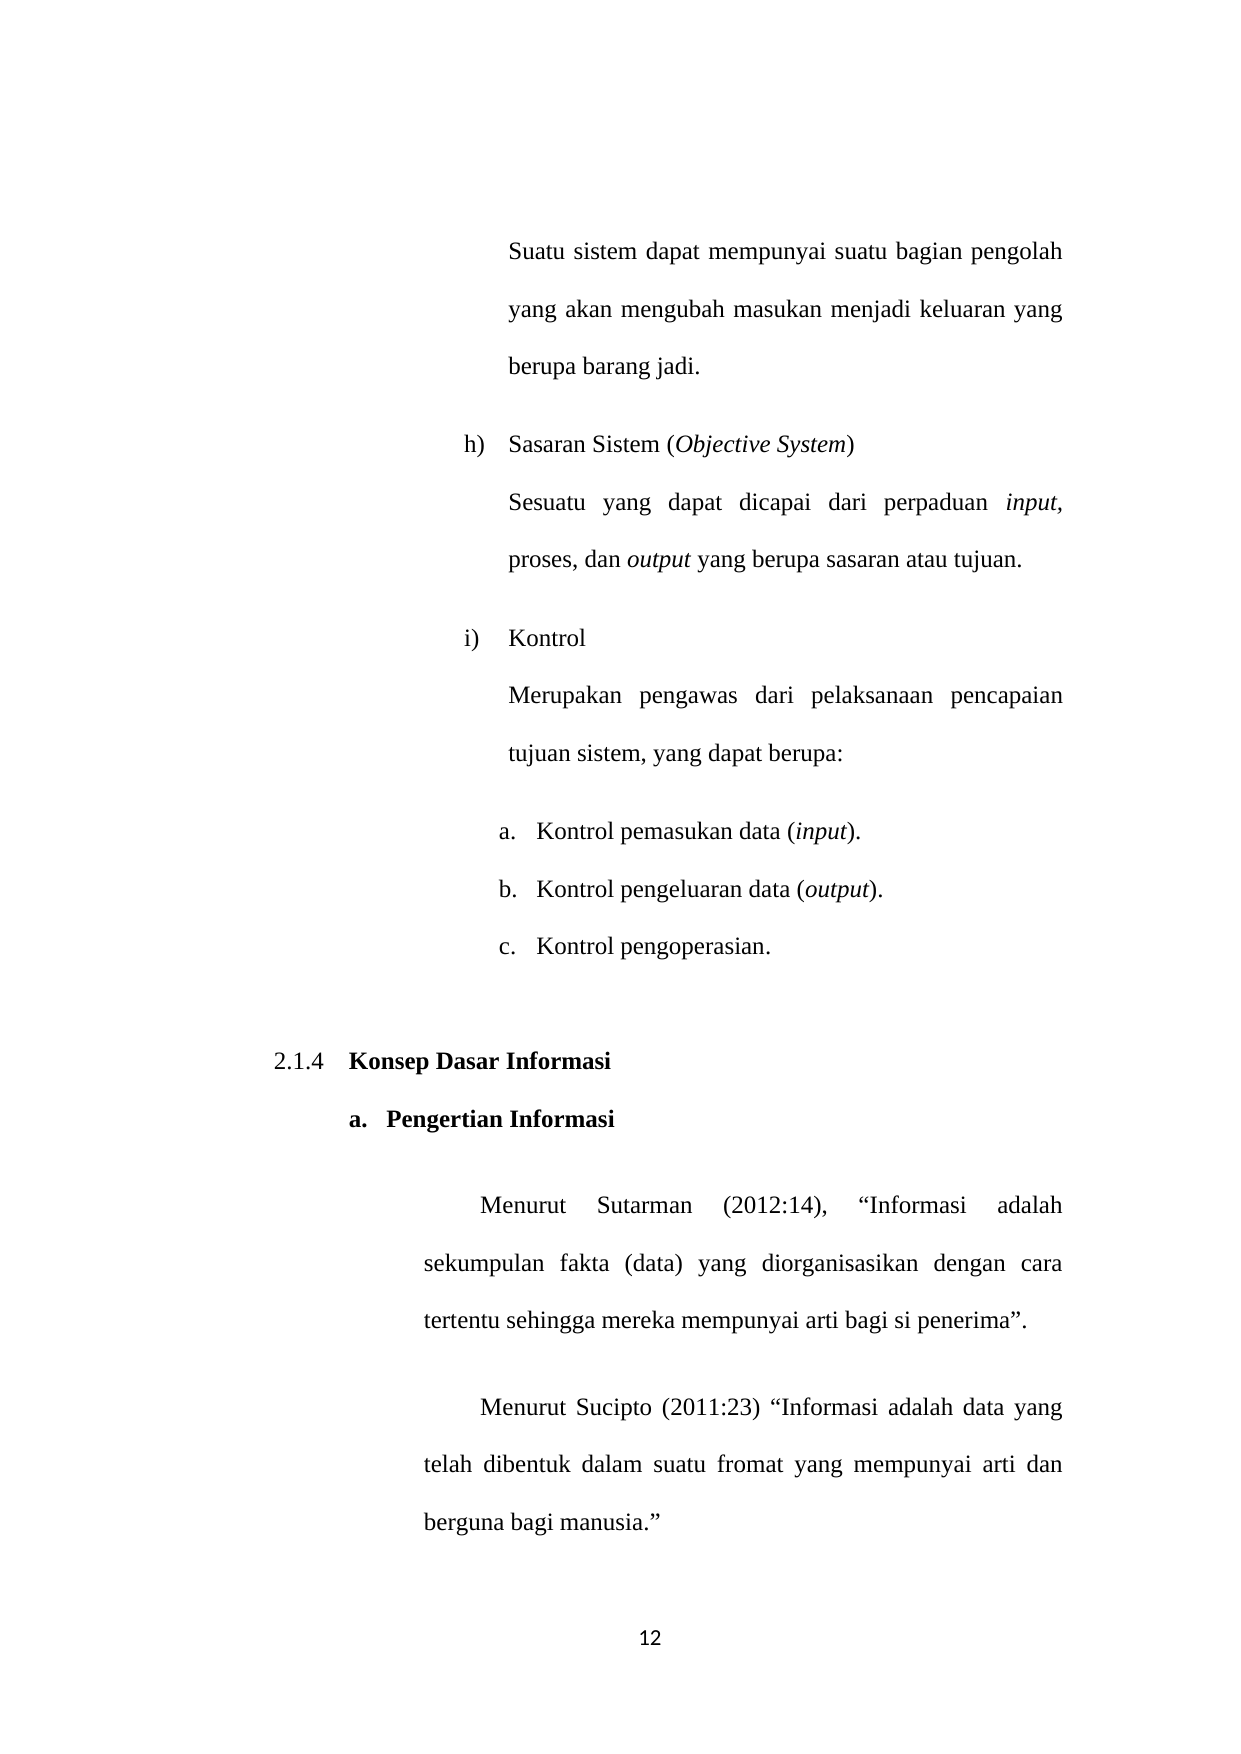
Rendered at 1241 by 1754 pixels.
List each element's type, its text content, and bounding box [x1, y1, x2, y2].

list Kontrol [464, 623, 1063, 652]
text Merupakan pengawas dari pelaksanaan pencapaian tujuan sistem, yang dapat berupa: [508, 680, 1063, 767]
text Sesuatu yang dapat dicapai dari perpaduan input, proses, dan output yang berupa sasaran atau tujuan. [508, 487, 1063, 573]
list Pengertian Informasi [349, 1104, 1063, 1132]
list Kontrol pengeluaran data (output). [499, 874, 1063, 902]
text Menurut Sutarman (2012:14), “Informasi adalah sekumpulan fakta (data) yang diorganisasikan dengan cara tertentu sehingga mereka mempunyai arti bagi si penerima”. [424, 1190, 1063, 1334]
list Kontrol pengoperasian. [499, 931, 1063, 960]
list Sasaran Sistem (Objective System) [464, 429, 1063, 458]
list Konsep Dasar Informasi [274, 1046, 1063, 1075]
list Kontrol pemasukan data (input). [499, 816, 1063, 845]
text Suatu sistem dapat mempunyai suatu bagian pengolah yang akan mengubah masukan menjadi keluaran yang berupa barang jadi. [508, 236, 1063, 380]
text Menurut Sucipto (2011:23) “Informasi adalah data yang telah dibentuk dalam suatu fromat yang mempunyai arti dan berguna bagi manusia.” [424, 1392, 1063, 1536]
